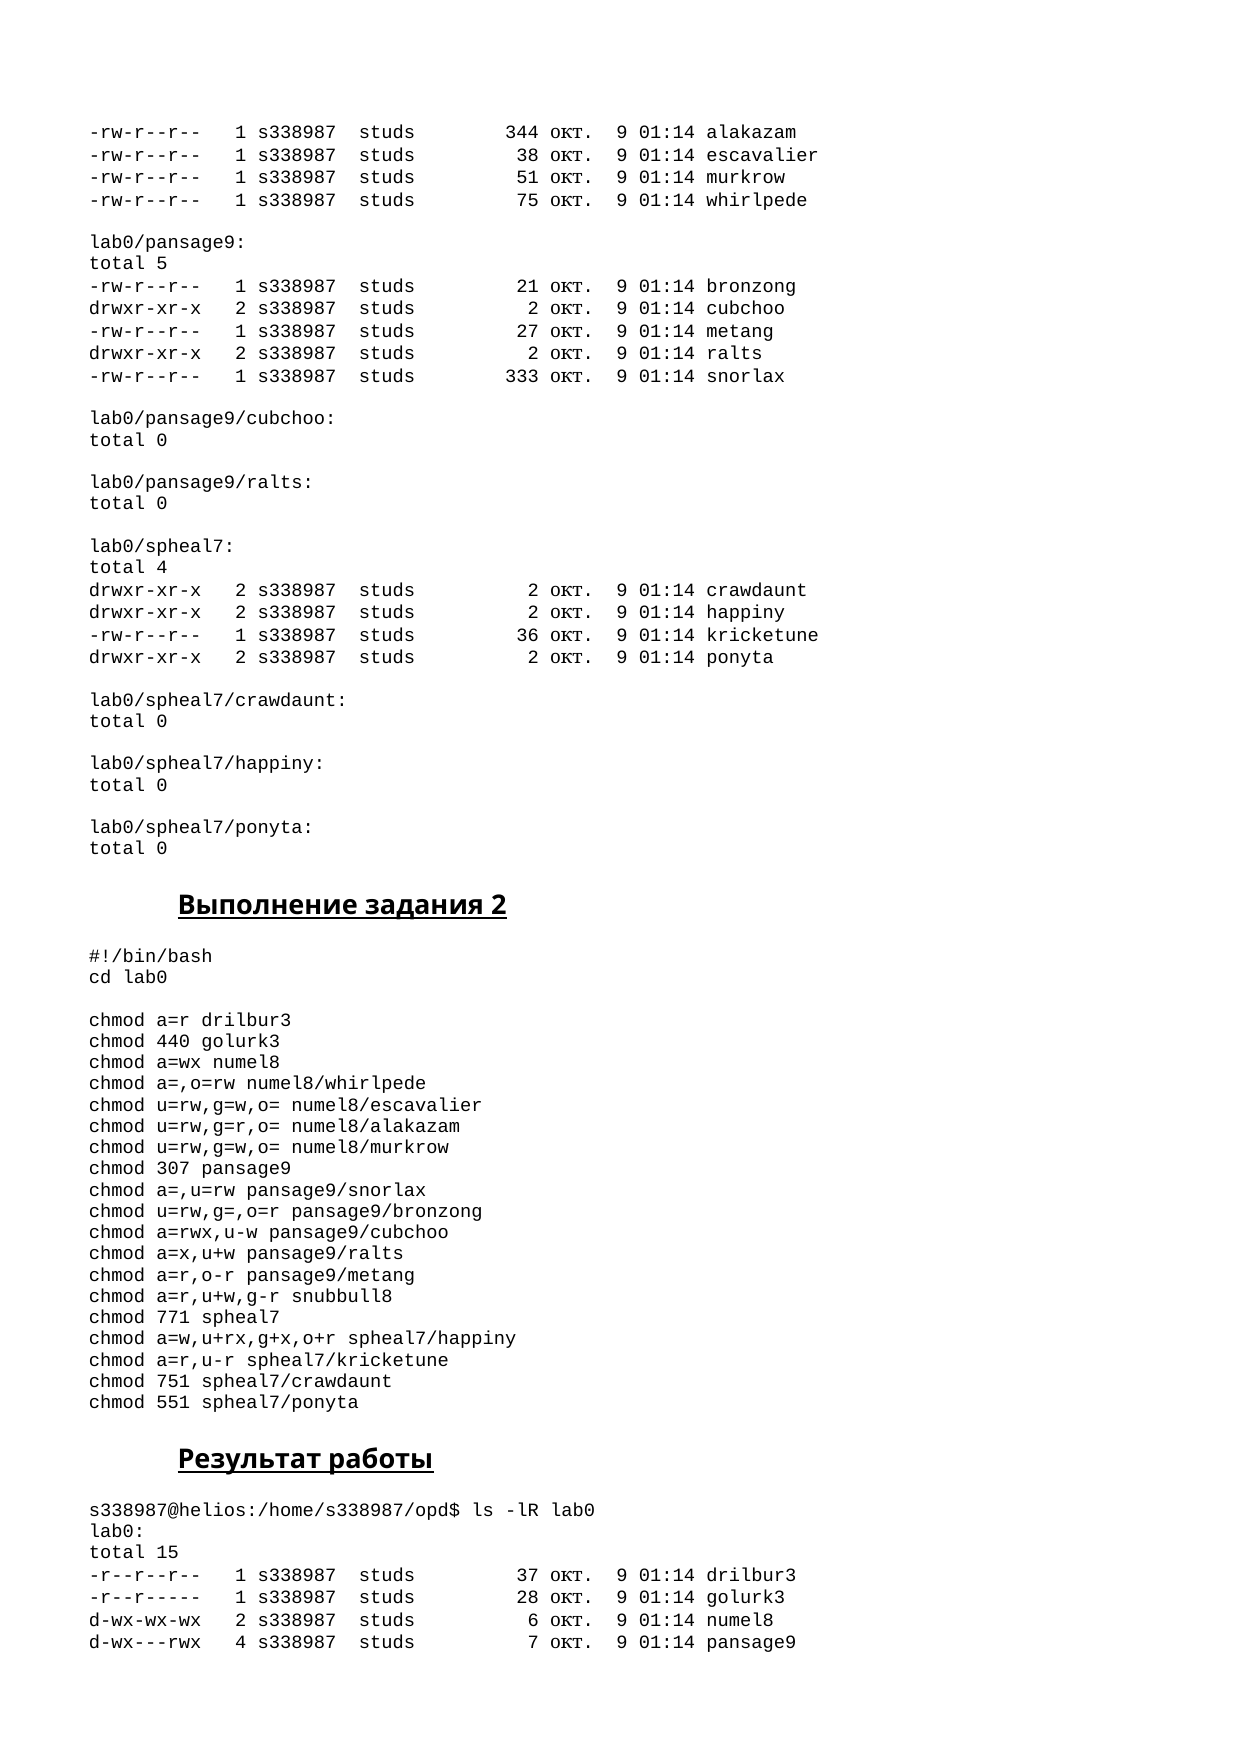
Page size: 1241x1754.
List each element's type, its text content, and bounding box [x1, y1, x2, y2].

text -rw-r--r-- 1 s338987 studs 36 окт. 9 01:14 kricketune [88, 624, 1152, 647]
text s338987@helios:/home/s338987/opd$ ls -lR lab0 [88, 1500, 1152, 1522]
text lab0/pansage9/cubchoo: [88, 409, 1152, 430]
text chmod a=r drilbur3 [88, 1010, 1152, 1032]
text -rw-r--r-- 1 s338987 studs 333 окт. 9 01:14 snorlax [88, 365, 1152, 388]
text lab0/spheal7/crawdaunt: [88, 690, 1152, 712]
text drwxr-xr-x 2 s338987 studs 2 окт. 9 01:14 ralts [88, 343, 1152, 365]
text chmod u=rw,g=,o=r pansage9/bronzong [88, 1202, 1152, 1223]
text #!/bin/bash [88, 947, 1152, 968]
text chmod a=w,u+rx,g+x,o+r spheal7/happiny [88, 1329, 1152, 1350]
subtitle Результат работы [177, 1439, 1152, 1476]
text -rw-r--r-- 1 s338987 studs 75 окт. 9 01:14 whirlpede [88, 189, 1152, 212]
subtitle Выполнение задания 2 [177, 886, 1152, 923]
text chmod a=r,u-r spheal7/kricketune [88, 1350, 1152, 1372]
text chmod 307 pansage9 [88, 1159, 1152, 1180]
text drwxr-xr-x 2 s338987 studs 2 окт. 9 01:14 cubchoo [88, 298, 1152, 320]
text -r--r----- 1 s338987 studs 28 окт. 9 01:14 golurk3 [88, 1587, 1152, 1609]
text lab0/spheal7: [88, 537, 1152, 558]
text chmod 751 spheal7/crawdaunt [88, 1372, 1152, 1393]
text chmod a=wx numel8 [88, 1053, 1152, 1074]
text chmod u=rw,g=r,o= numel8/alakazam [88, 1117, 1152, 1138]
text -rw-r--r-- 1 s338987 studs 38 окт. 9 01:14 escavalier [88, 144, 1152, 167]
text -rw-r--r-- 1 s338987 studs 344 окт. 9 01:14 alakazam [88, 122, 1152, 144]
text chmod 771 spheal7 [88, 1308, 1152, 1329]
text chmod u=rw,g=w,o= numel8/escavalier [88, 1095, 1152, 1117]
text -rw-r--r-- 1 s338987 studs 27 окт. 9 01:14 metang [88, 320, 1152, 343]
text total 4 [88, 558, 1152, 579]
text -rw-r--r-- 1 s338987 studs 51 окт. 9 01:14 murkrow [88, 167, 1152, 189]
text total 0 [88, 712, 1152, 733]
text lab0: [88, 1522, 1152, 1543]
text drwxr-xr-x 2 s338987 studs 2 окт. 9 01:14 crawdaunt [88, 579, 1152, 602]
text total 0 [88, 839, 1152, 860]
text chmod a=r,o-r pansage9/metang [88, 1265, 1152, 1287]
text chmod a=,u=rw pansage9/snorlax [88, 1180, 1152, 1202]
text d-wx-wx-wx 2 s338987 studs 6 окт. 9 01:14 numel8 [88, 1609, 1152, 1632]
text -r--r--r-- 1 s338987 studs 37 окт. 9 01:14 drilbur3 [88, 1564, 1152, 1587]
text chmod a=r,u+w,g-r snubbull8 [88, 1287, 1152, 1308]
text chmod u=rw,g=w,o= numel8/murkrow [88, 1138, 1152, 1159]
text chmod a=,o=rw numel8/whirlpede [88, 1074, 1152, 1095]
text chmod 551 spheal7/ponyta [88, 1393, 1152, 1414]
text lab0/spheal7/happiny: [88, 754, 1152, 775]
text total 15 [88, 1543, 1152, 1564]
text chmod 440 golurk3 [88, 1032, 1152, 1053]
text lab0/spheal7/ponyta: [88, 818, 1152, 839]
text total 0 [88, 494, 1152, 515]
text drwxr-xr-x 2 s338987 studs 2 окт. 9 01:14 ponyta [88, 647, 1152, 669]
text d-wx---rwx 4 s338987 studs 7 окт. 9 01:14 pansage9 [88, 1632, 1152, 1654]
text drwxr-xr-x 2 s338987 studs 2 окт. 9 01:14 happiny [88, 602, 1152, 624]
text cd lab0 [88, 968, 1152, 989]
text chmod a=x,u+w pansage9/ralts [88, 1244, 1152, 1265]
text total 0 [88, 775, 1152, 797]
text total 0 [88, 430, 1152, 452]
text lab0/pansage9: [88, 233, 1152, 254]
text lab0/pansage9/ralts: [88, 473, 1152, 494]
text total 5 [88, 254, 1152, 275]
text -rw-r--r-- 1 s338987 studs 21 окт. 9 01:14 bronzong [88, 275, 1152, 298]
text chmod a=rwx,u-w pansage9/cubchoo [88, 1223, 1152, 1244]
